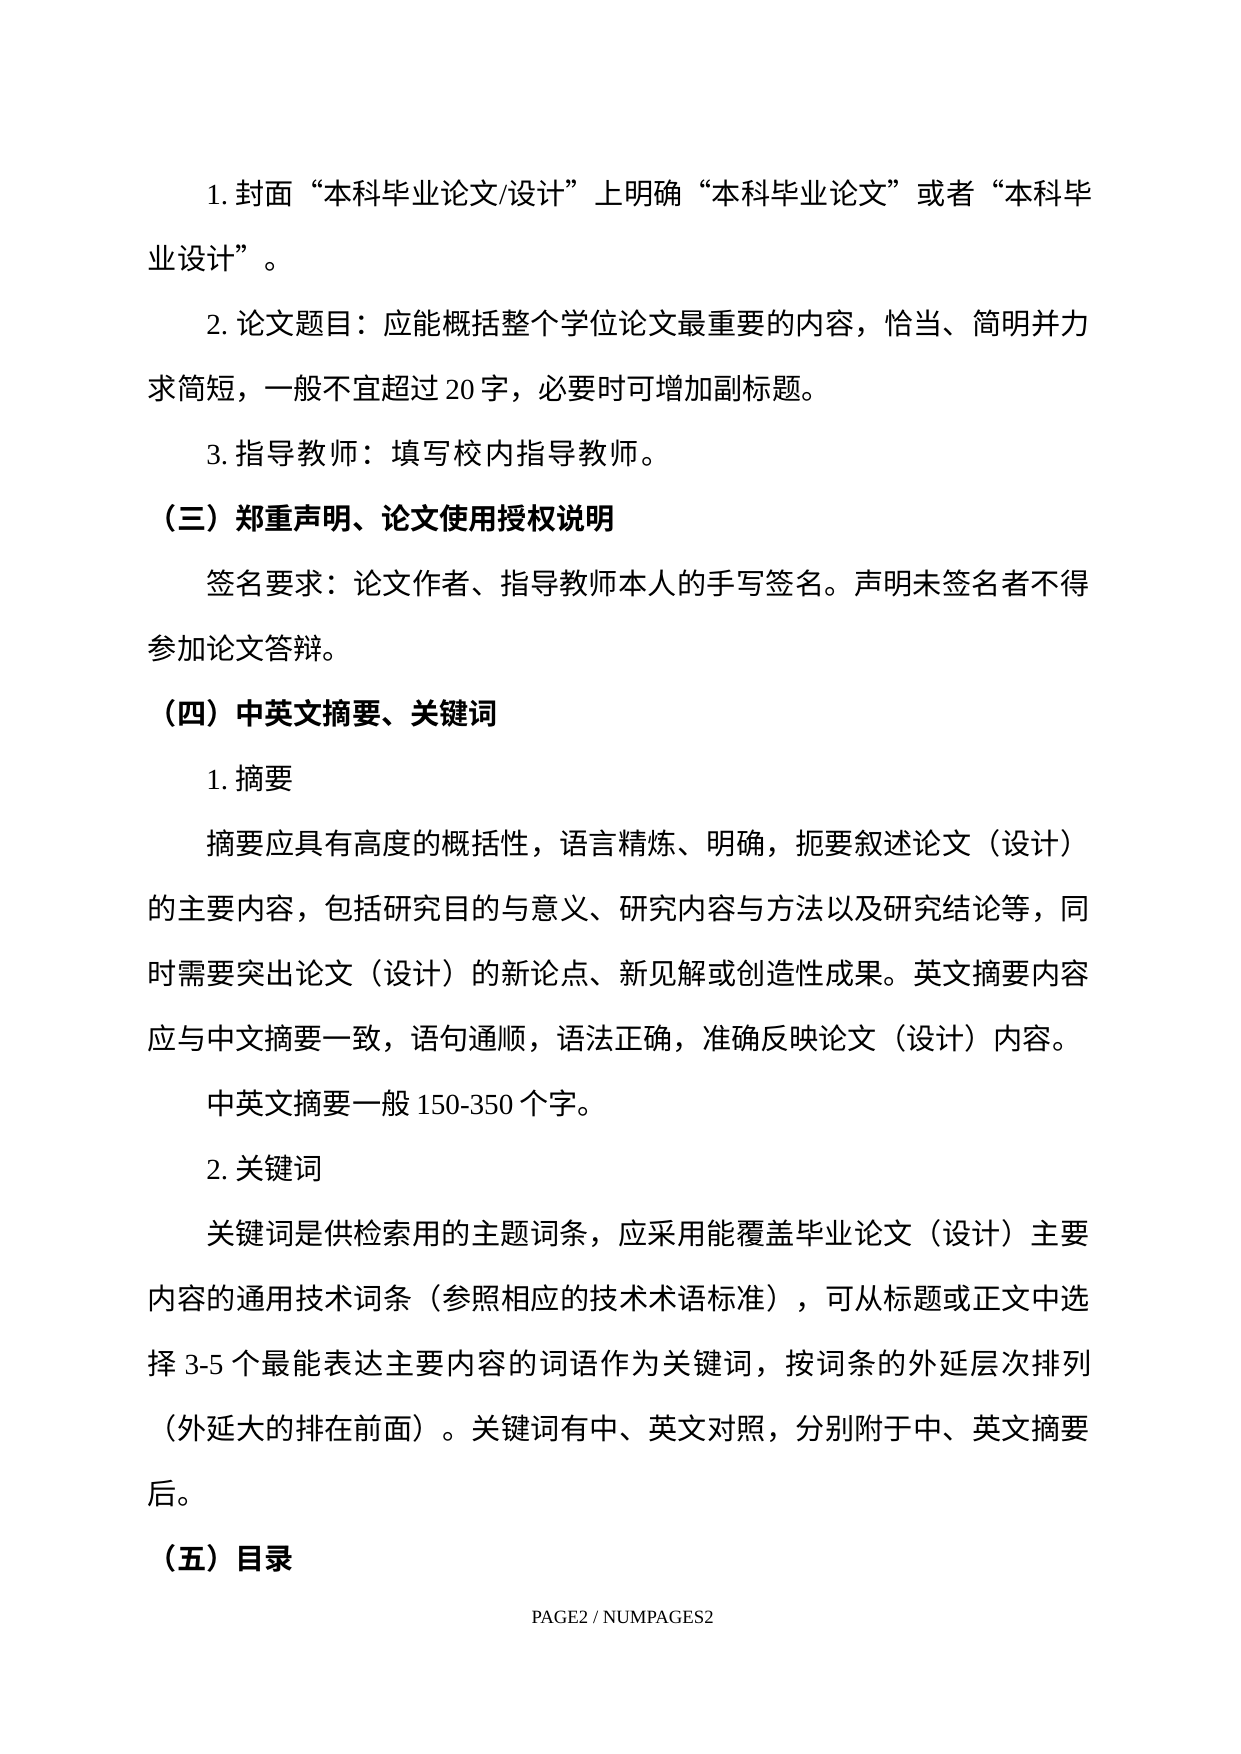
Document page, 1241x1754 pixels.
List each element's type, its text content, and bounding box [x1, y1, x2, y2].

text 中英文摘要一般150-350个字。 [148, 1069, 1092, 1134]
text 2. 论文题目：应能概括整个学位论文最重要的内容，恰当、简明并力求简短，一般不宜超过20字，必要时可增加副标题。 [148, 289, 1092, 419]
text 1. 摘要 [148, 744, 1092, 809]
text 签名要求：论文作者、指导教师本人的手写签名。声明未签名者不得参加论文答辩。 [148, 549, 1092, 679]
text 3. 指导教师：填写校内指导教师。 [148, 419, 1092, 484]
text 摘要应具有高度的概括性，语言精炼、明确，扼要叙述论文（设计）的主要内容，包括研究目的与意义、研究内容与方法以及研究结论等，同时需要突出论文（设计）的新论点、新见解或创造性成果。英文摘要内容应与中文摘要一致，语句通顺，语法正确，准确反映论文（设计）内容。 [148, 809, 1092, 1069]
text （五）目录 [148, 1524, 1092, 1589]
text 1. 封面“本科毕业论文/设计”上明确“本科毕业论文”或者“本科毕业设计”。 [148, 159, 1092, 289]
list 关键词 [148, 1134, 1092, 1199]
text （三）郑重声明、论文使用授权说明 [148, 484, 1092, 549]
text 关键词是供检索用的主题词条，应采用能覆盖毕业论文（设计）主要内容的通用技术词条（参照相应的技术术语标准），可从标题或正文中选择3-5个最能表达主要内容的词语作为关键词，按词条的外延层次排列（外延大的排在前面）。关键词有中、英文对照，分别附于中、英文摘要后。 [148, 1199, 1092, 1524]
text （四）中英文摘要、关键词 [148, 679, 1092, 744]
